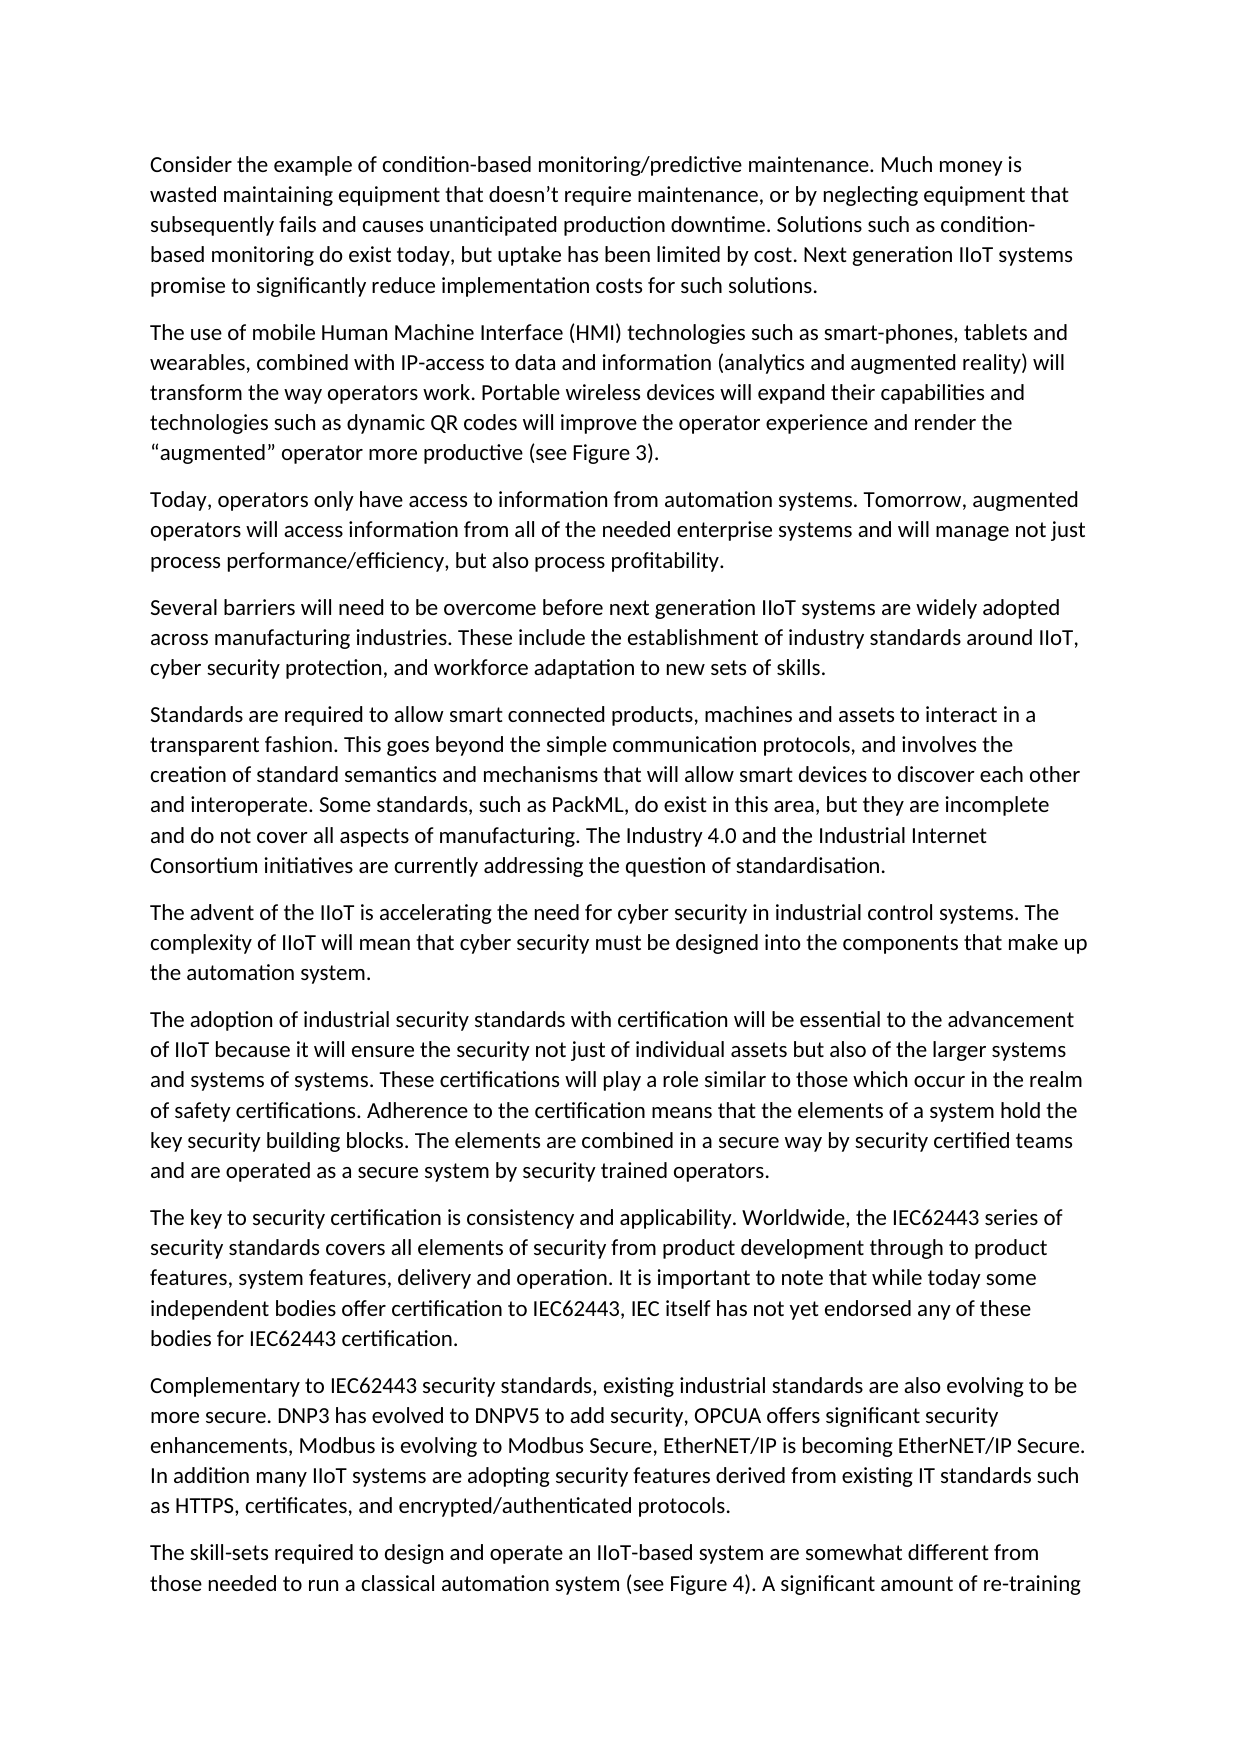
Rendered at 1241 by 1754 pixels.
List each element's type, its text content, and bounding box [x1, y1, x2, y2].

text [150, 1538, 1090, 1597]
text Complementary to IEC62443 security standards, existing industrial standards are also evolving to be more secure. DNP3 has evolved to DNPV5 to add security, OPCUA offers significant security enhancements, Modbus is evolving to Modbus Secure, EtherNET/IP is becoming EtherNET/IP Secure. In addition many IIoT systems are adopting security features derived from existing IT standards such as HTTPS, certificates, and encrypted/authenticated protocols. [150, 1371, 1090, 1520]
text The advent of the IIoT is accelerating the need for cyber security in industrial control systems. The complexity of IIoT will mean that cyber security must be designed into the components that make up the automation system. [150, 898, 1090, 986]
text The adoption of industrial security standards with certification will be essential to the advancement of IIoT because it will ensure the security not just of individual assets but also of the larger systems and systems of systems. These certifications will play a role similar to those which occur in the realm of safety certifications. Adherence to the certification means that the elements of a system hold the key security building blocks. The elements are combined in a secure way by security certified teams and are operated as a secure system by security trained operators. [150, 1005, 1090, 1184]
text Today, operators only have access to information from automation systems. Tomorrow, augmented operators will access information from all of the needed enterprise systems and will manage not just process performance/efficiency, but also process profitability. [150, 485, 1090, 574]
text Several barriers will need to be overcome before next generation IIoT systems are widely adopted across manufacturing industries. These include the establishment of industry standards around IIoT, cyber security protection, and workforce adaptation to new sets of skills. [150, 593, 1090, 681]
text The use of mobile Human Machine Interface (HMI) technologies such as smart-phones, tablets and wearables, combined with IP-access to data and information (analytics and augmented reality) will transform the way operators work. Portable wireless devices will expand their capabilities and technologies such as dynamic QR codes will improve the operator experience and render the “augmented” operator more productive (see Figure 3). [150, 318, 1090, 467]
text Standards are required to allow smart connected products, machines and assets to interact in a transparent fashion. This goes beyond the simple communication protocols, and involves the creation of standard semantics and mechanisms that will allow smart devices to discover each other and interoperate. Some standards, such as PackML, do exist in this area, but they are incomplete and do not cover all aspects of manufacturing. The Industry 4.0 and the Industrial Internet Consortium initiatives are currently addressing the question of standardisation. [150, 700, 1090, 879]
text The key to security certification is consistency and applicability. Worldwide, the IEC62443 series of security standards covers all elements of security from product development through to product features, system features, delivery and operation. It is important to note that while today some independent bodies offer certification to IEC62443, IEC itself has not yet endorsed any of these bodies for IEC62443 certification. [150, 1203, 1090, 1352]
text Consider the example of condition-based monitoring/predictive maintenance. Much money is wasted maintaining equipment that doesn’t require maintenance, or by neglecting equipment that subsequently fails and causes unanticipated production downtime. Solutions such as condition-based monitoring do exist today, but uptake has been limited by cost. Next generation IIoT systems promise to significantly reduce implementation costs for such solutions. [150, 150, 1090, 299]
